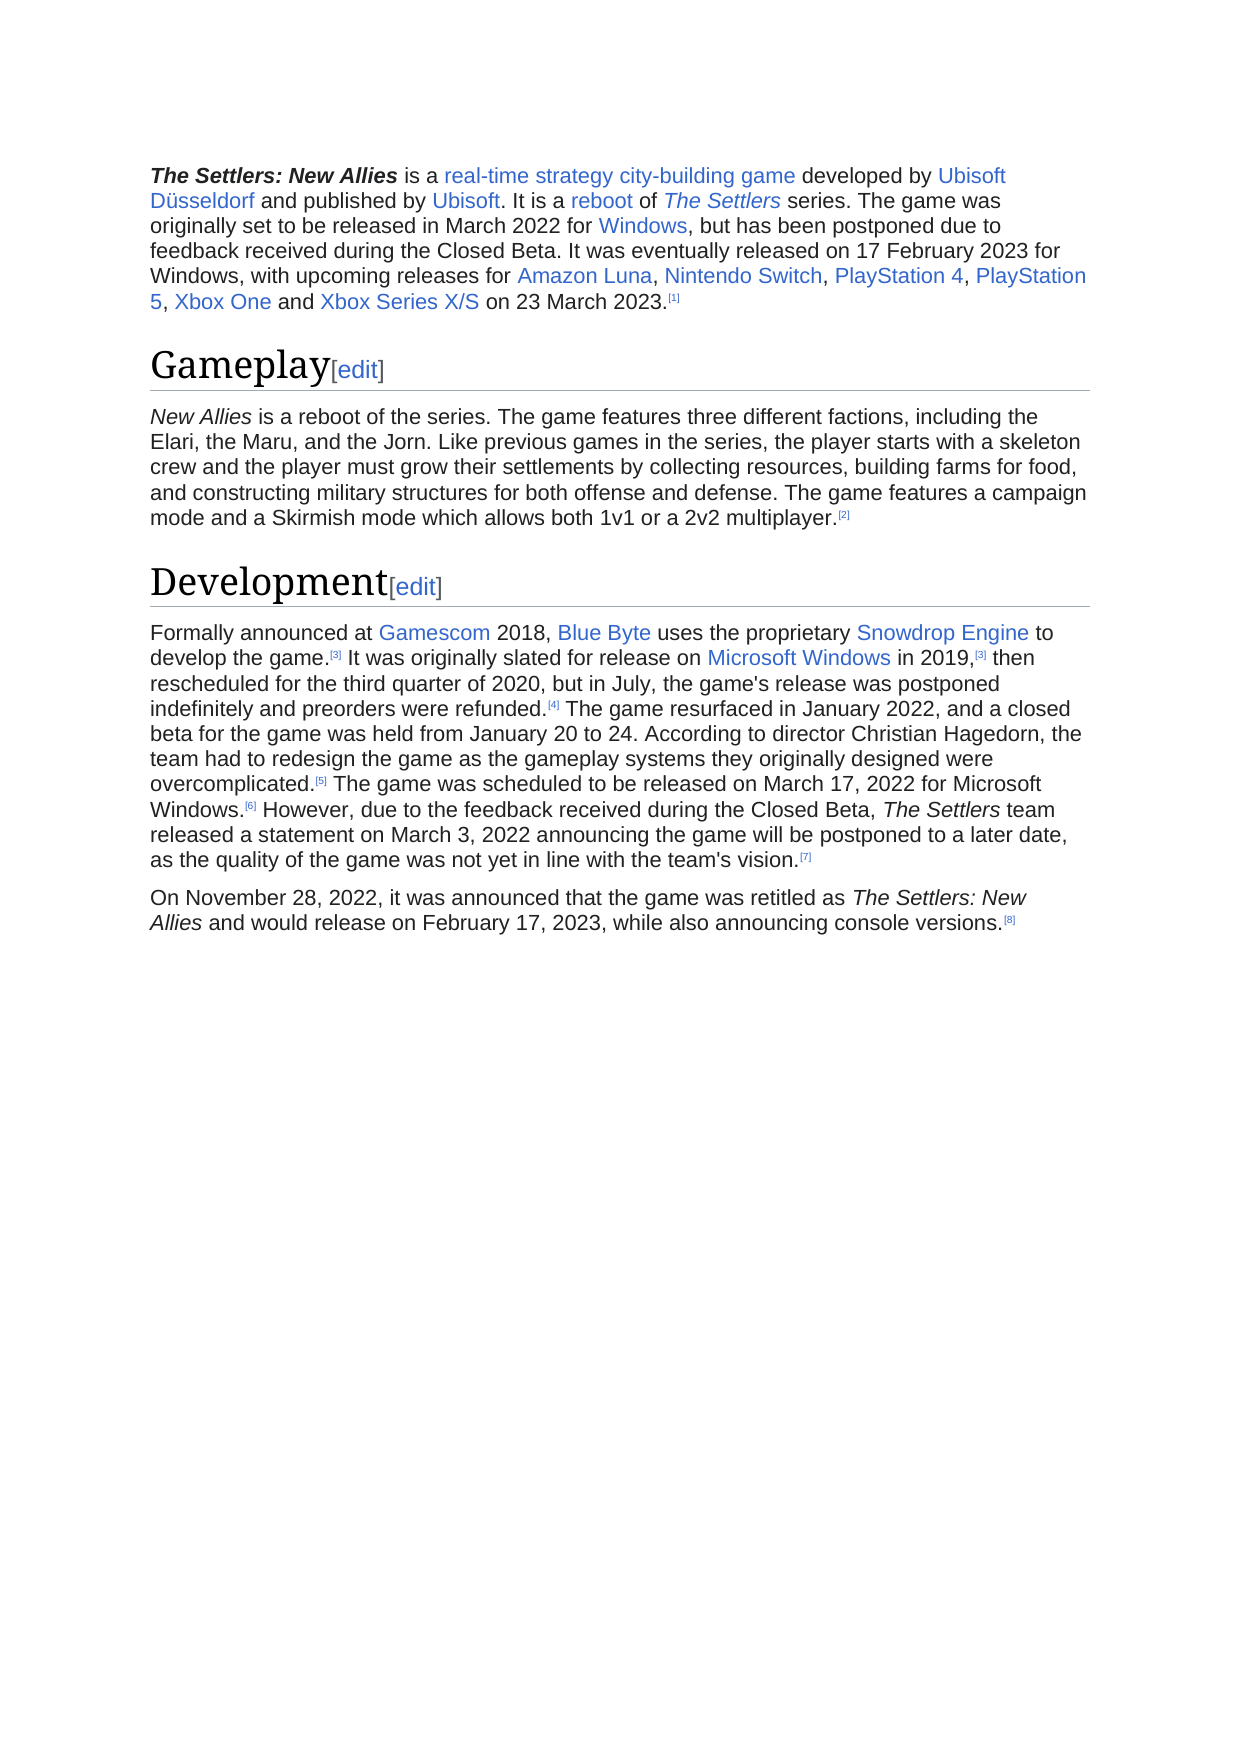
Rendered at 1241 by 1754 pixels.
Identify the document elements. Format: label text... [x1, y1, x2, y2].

text The Settlers: New Allies is a real-time strategy city-building game developed by Ubisoft Düsseldorf and published by Ubisoft. It is a reboot of The Settlers series. The game was originally set to be released in March 2022 for Windows, but has been postponed due to feedback received during the Closed Beta. It was eventually released on 17 February 2023 for Windows, with upcoming releases for Amazon Luna, Nintendo Switch, PlayStation 4, PlayStation 5, Xbox One and Xbox Series X/S on 23 March 2023.[1] [150, 162, 1090, 314]
text On November 28, 2022, it was announced that the game was retitled as The Settlers: New Allies and would release on February 17, 2023, while also announcing console versions.[8] [150, 884, 1090, 935]
text Development[edit] [150, 555, 1090, 606]
text Formally announced at Gamescom 2018, Blue Byte uses the proprietary Snowdrop Engine to develop the game.[3] It was originally slated for release on Microsoft Windows in 2019,[3] then rescheduled for the third quarter of 2020, but in July, the game's release was postponed indefinitely and preorders were refunded.[4] The game resurfaced in January 2022, and a closed beta for the game was held from January 20 to 24. According to director Christian Hagedorn, the team had to redesign the game as the gameplay systems they originally designed were overcomplicated.[5] The game was scheduled to be released on March 17, 2022 for Microsoft Windows.[6] However, due to the feedback received during the Closed Beta, The Settlers team released a statement on March 3, 2022 announcing the game will be postponed to a later date, as the quality of the game was not yet in line with the team's vision.[7] [150, 620, 1090, 872]
text New Allies is a reboot of the series. The game features three different factions, including the Elari, the Maru, and the Jorn. Like previous games in the series, the player starts with a skeleton crew and the player must grow their settlements by collecting resources, building farms for food, and constructing military structures for both offense and defense. The game features a campaign mode and a Skirmish mode which allows both 1v1 or a 2v2 multiplayer.[2] [150, 404, 1090, 530]
text Gameplay[edit] [150, 339, 1090, 390]
